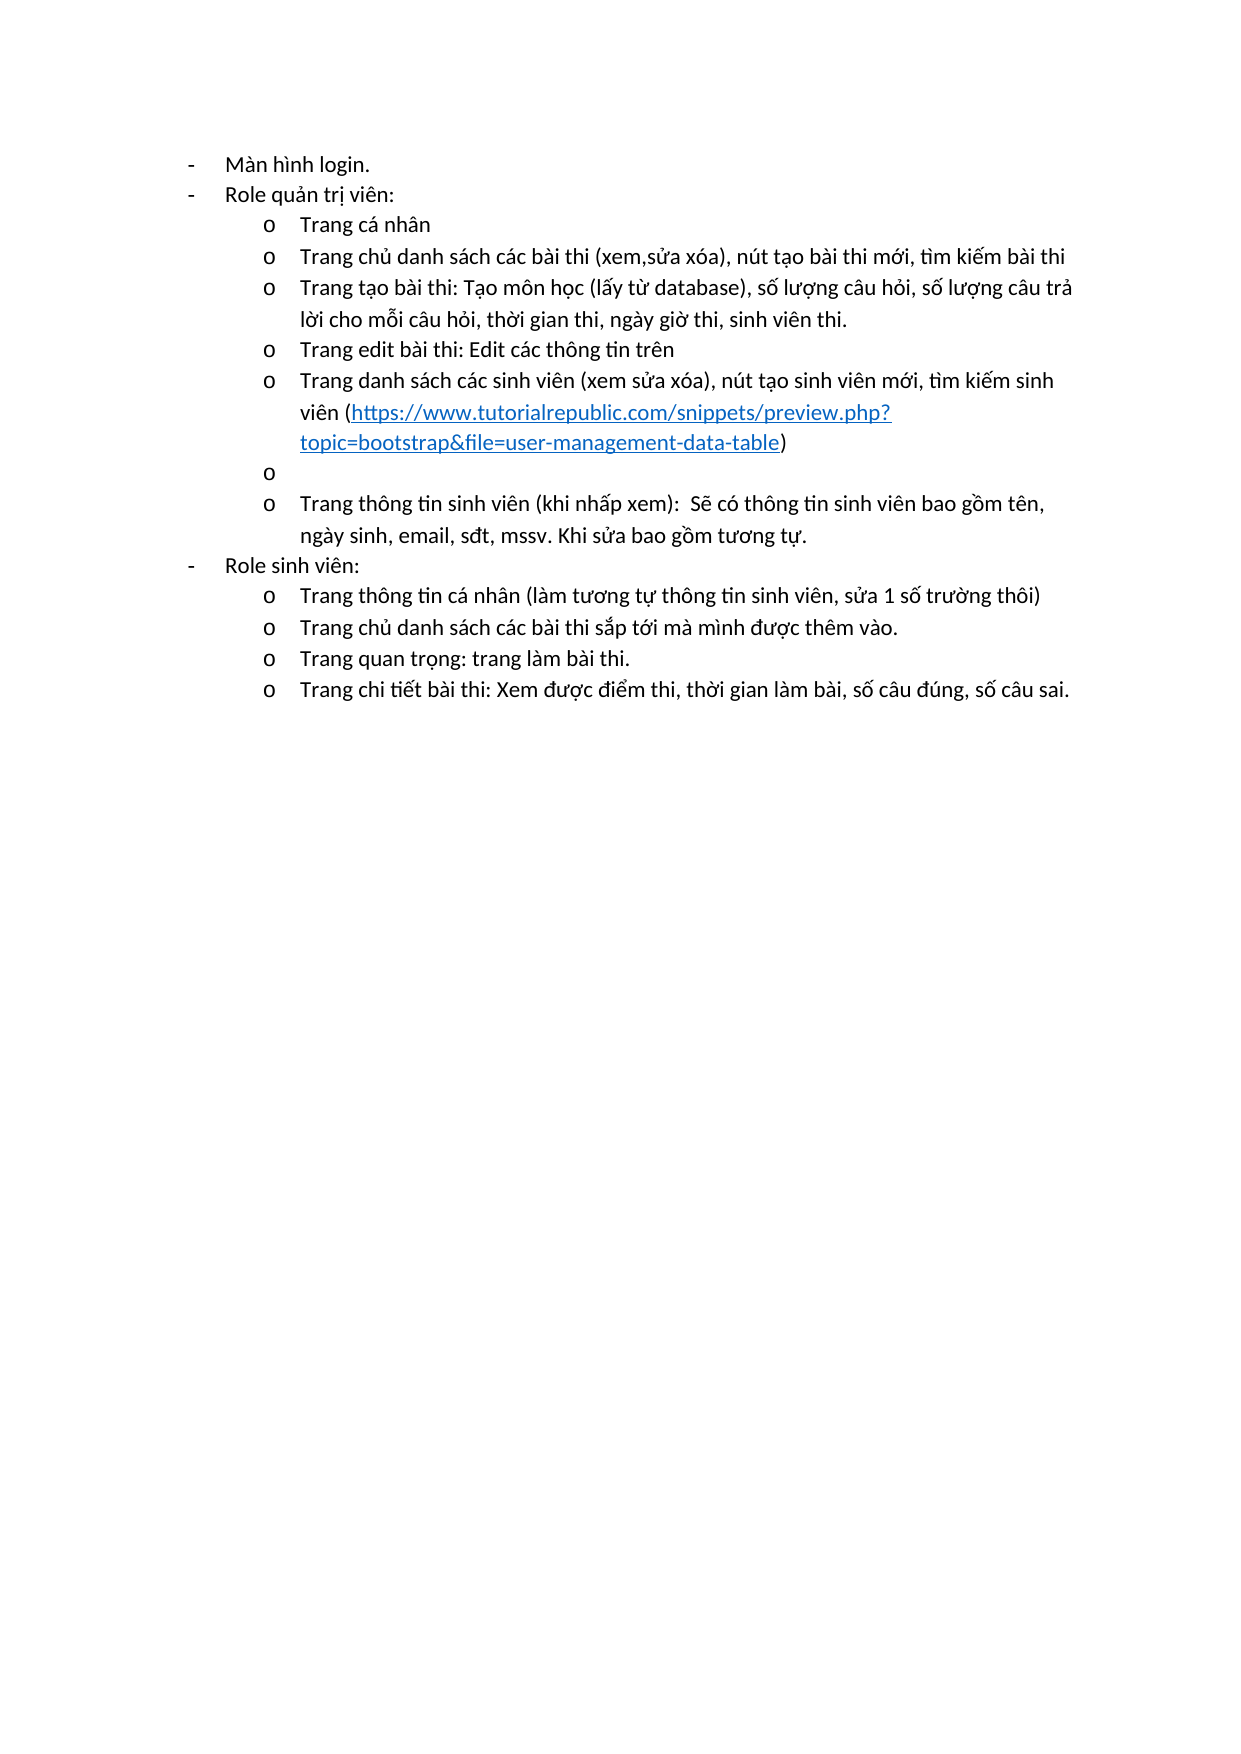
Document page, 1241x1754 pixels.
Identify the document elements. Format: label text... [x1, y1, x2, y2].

list Trang chi tiết bài thi: Xem được điểm thi, thời gian làm bài, số câu đúng, số câu sai. [262, 676, 1090, 705]
list Màn hình login. [187, 150, 1090, 178]
list Trang danh sách các sinh viên (xem sửa xóa), nút tạo sinh viên mới, tìm kiếm sinh viên (https://www.tutorialrepublic.com/snippets/preview.php?topic=bootstrap&file=user-management-data-table) [262, 366, 1090, 456]
list Trang chủ danh sách các bài thi sắp tới mà mình được thêm vào. [262, 613, 1090, 642]
list Trang quan trọng: trang làm bài thi. [262, 644, 1090, 673]
list Trang tạo bài thi: Tạo môn học (lấy từ database), số lượng câu hỏi, số lượng câu trả lời cho mỗi câu hỏi, thời gian thi, ngày giờ thi, sinh viên thi. [262, 273, 1090, 333]
list Trang chủ danh sách các bài thi (xem,sửa xóa), nút tạo bài thi mới, tìm kiếm bài thi [262, 242, 1090, 271]
list Role quản trị viên: [187, 180, 1090, 208]
list Trang thông tin cá nhân (làm tương tự thông tin sinh viên, sửa 1 số trường thôi) [262, 581, 1090, 610]
list Trang cá nhân [262, 210, 1090, 239]
list Role sinh viên: [187, 551, 1090, 579]
list Trang thông tin sinh viên (khi nhấp xem): Sẽ có thông tin sinh viên bao gồm tên, ngày sinh, email, sđt, mssv. Khi sửa bao gồm tương tự. [262, 489, 1090, 549]
list Trang edit bài thi: Edit các thông tin trên [262, 335, 1090, 364]
